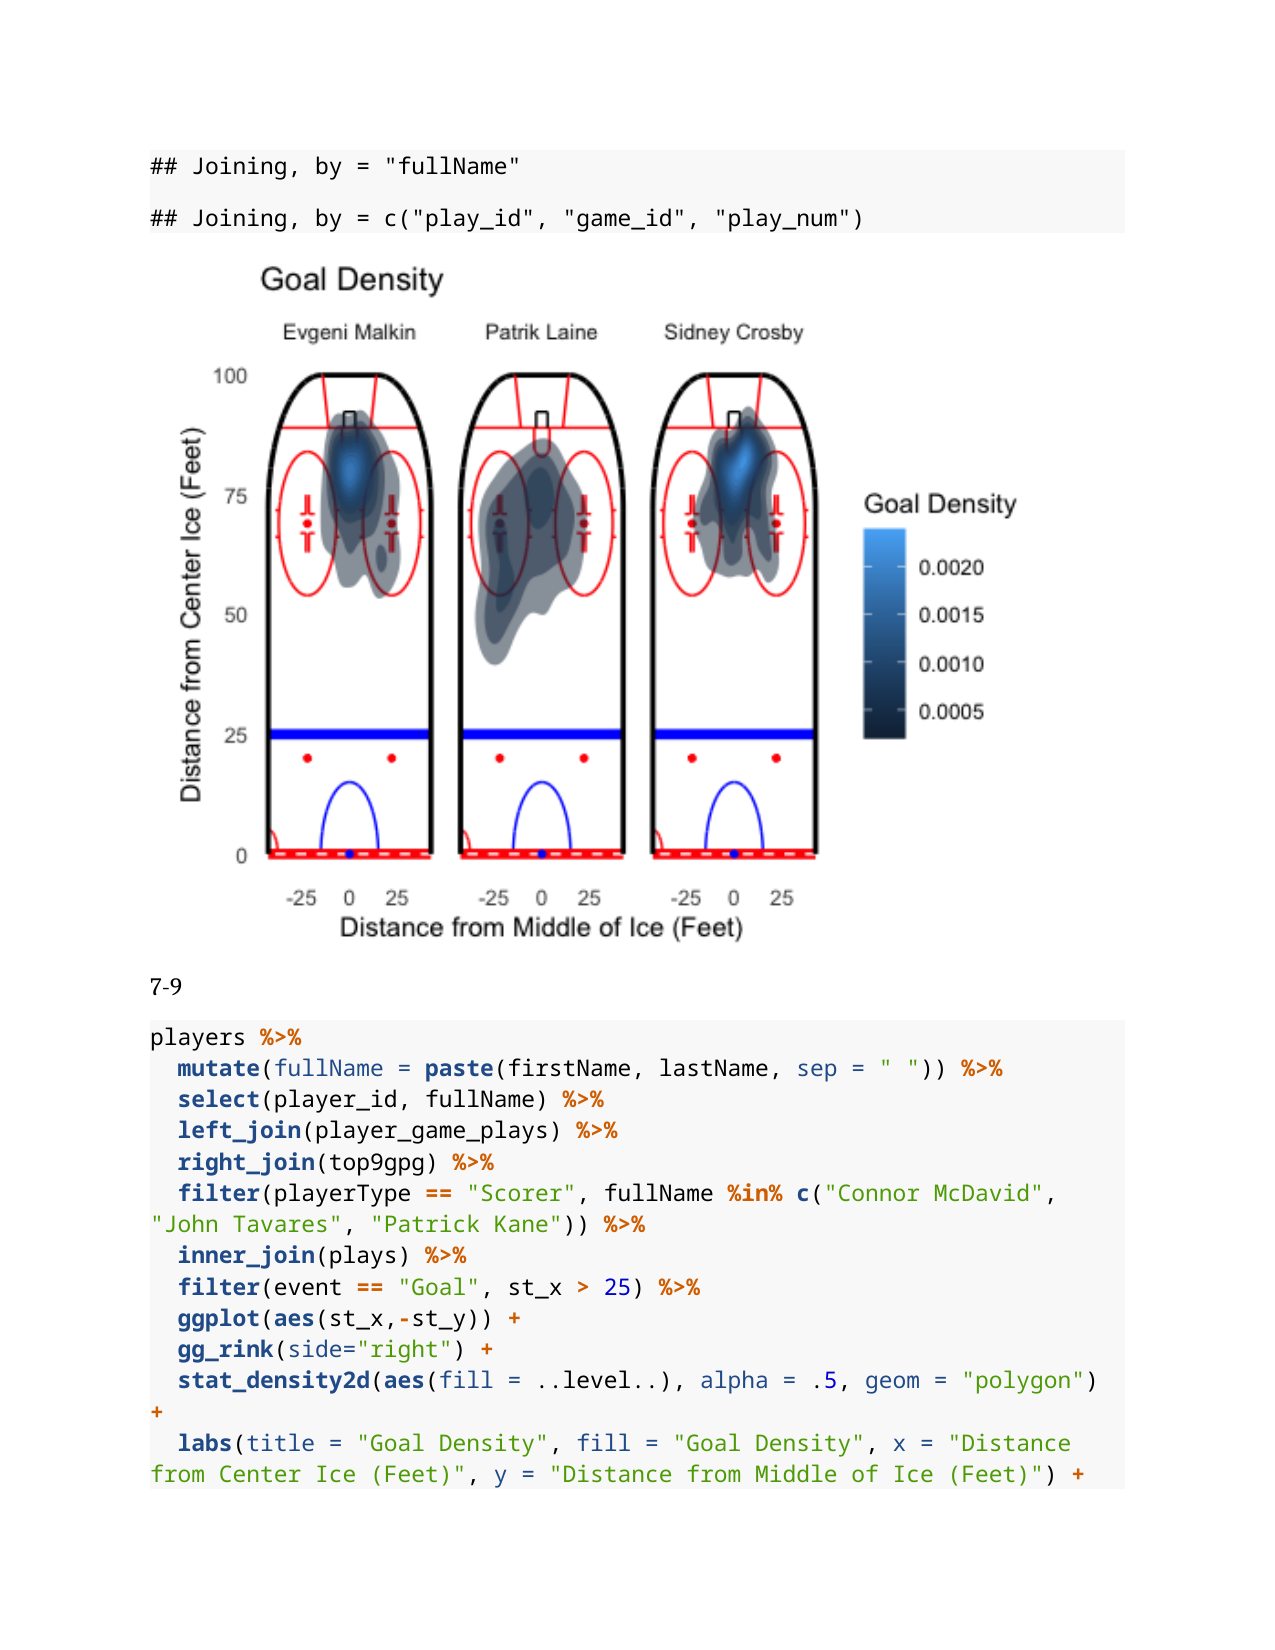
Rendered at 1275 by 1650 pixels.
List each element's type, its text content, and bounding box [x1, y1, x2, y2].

text 7-9 [150, 973, 1125, 1002]
picture [168, 254, 1044, 955]
text ## Joining, by = "fullName" [150, 150, 1125, 181]
text ## Joining, by = c("play_id", "game_id", "play_num") [150, 202, 1125, 233]
